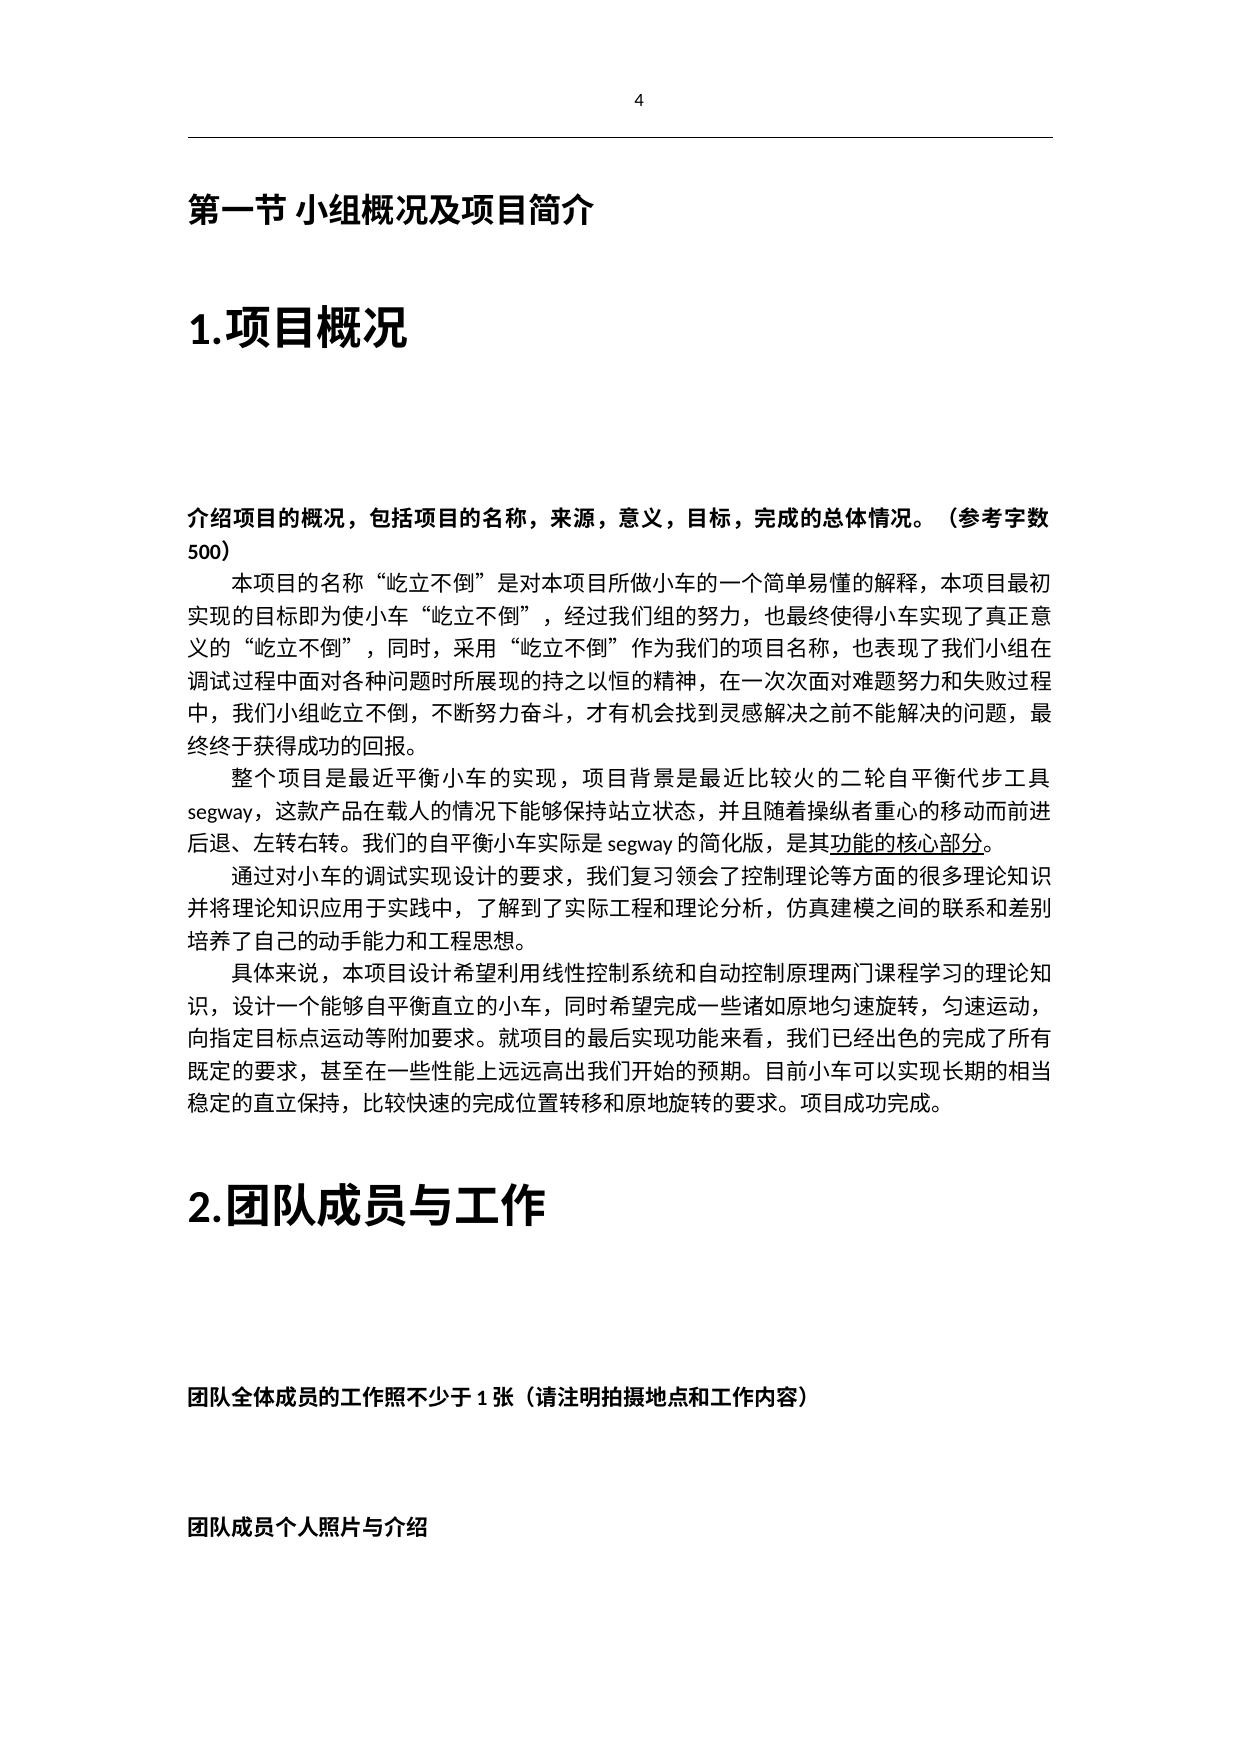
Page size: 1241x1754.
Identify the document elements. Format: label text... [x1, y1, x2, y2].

text 团队成员个人照片与介绍 [187, 1509, 1053, 1542]
text 具体来说，本项目设计希望利用线性控制系统和自动控制原理两门课程学习的理论知识，设计一个能够自平衡直立的小车，同时希望完成一些诸如原地匀速旋转，匀速运动，向指定目标点运动等附加要求。就项目的最后实现功能来看，我们已经出色的完成了所有既定的要求，甚至在一些性能上远远高出我们开始的预期。目前小车可以实现长期的相当稳定的直立保持，比较快速的完成位置转移和原地旋转的要求。项目成功完成。 [187, 956, 1053, 1118]
title 第一节 小组概况及项目简介 [187, 175, 1053, 240]
text 整个项目是最近平衡小车的实现，项目背景是最近比较火的二轮自平衡代步工具segway，这款产品在载人的情况下能够保持站立状态，并且随着操纵者重心的移动而前进后退、左转右转。我们的自平衡小车实际是segway的简化版，是其功能的核心部分。 [187, 761, 1053, 858]
subtitle 项目概况 [187, 275, 1053, 373]
text 本项目的名称“屹立不倒”是对本项目所做小车的一个简单易懂的解释，本项目最初实现的目标即为使小车“屹立不倒”，经过我们组的努力，也最终使得小车实现了真正意义的“屹立不倒”，同时，采用“屹立不倒”作为我们的项目名称，也表现了我们小组在调试过程中面对各种问题时所展现的持之以恒的精神，在一次次面对难题努力和失败过程中，我们小组屹立不倒，不断努力奋斗，才有机会找到灵感解决之前不能解决的问题，最终终于获得成功的回报。 [187, 566, 1053, 761]
text 通过对小车的调试实现设计的要求，我们复习领会了控制理论等方面的很多理论知识并将理论知识应用于实践中，了解到了实际工程和理论分析，仿真建模之间的联系和差别。培养了自己的动手能力和工程思想。 [187, 858, 1053, 956]
text 介绍项目的概况，包括项目的名称，来源，意义，目标，完成的总体情况。（参考字数500） [187, 501, 1053, 566]
subtitle 团队成员与工作 [187, 1154, 1053, 1251]
text 团队全体成员的工作照不少于1张（请注明拍摄地点和工作内容） [187, 1379, 1053, 1412]
